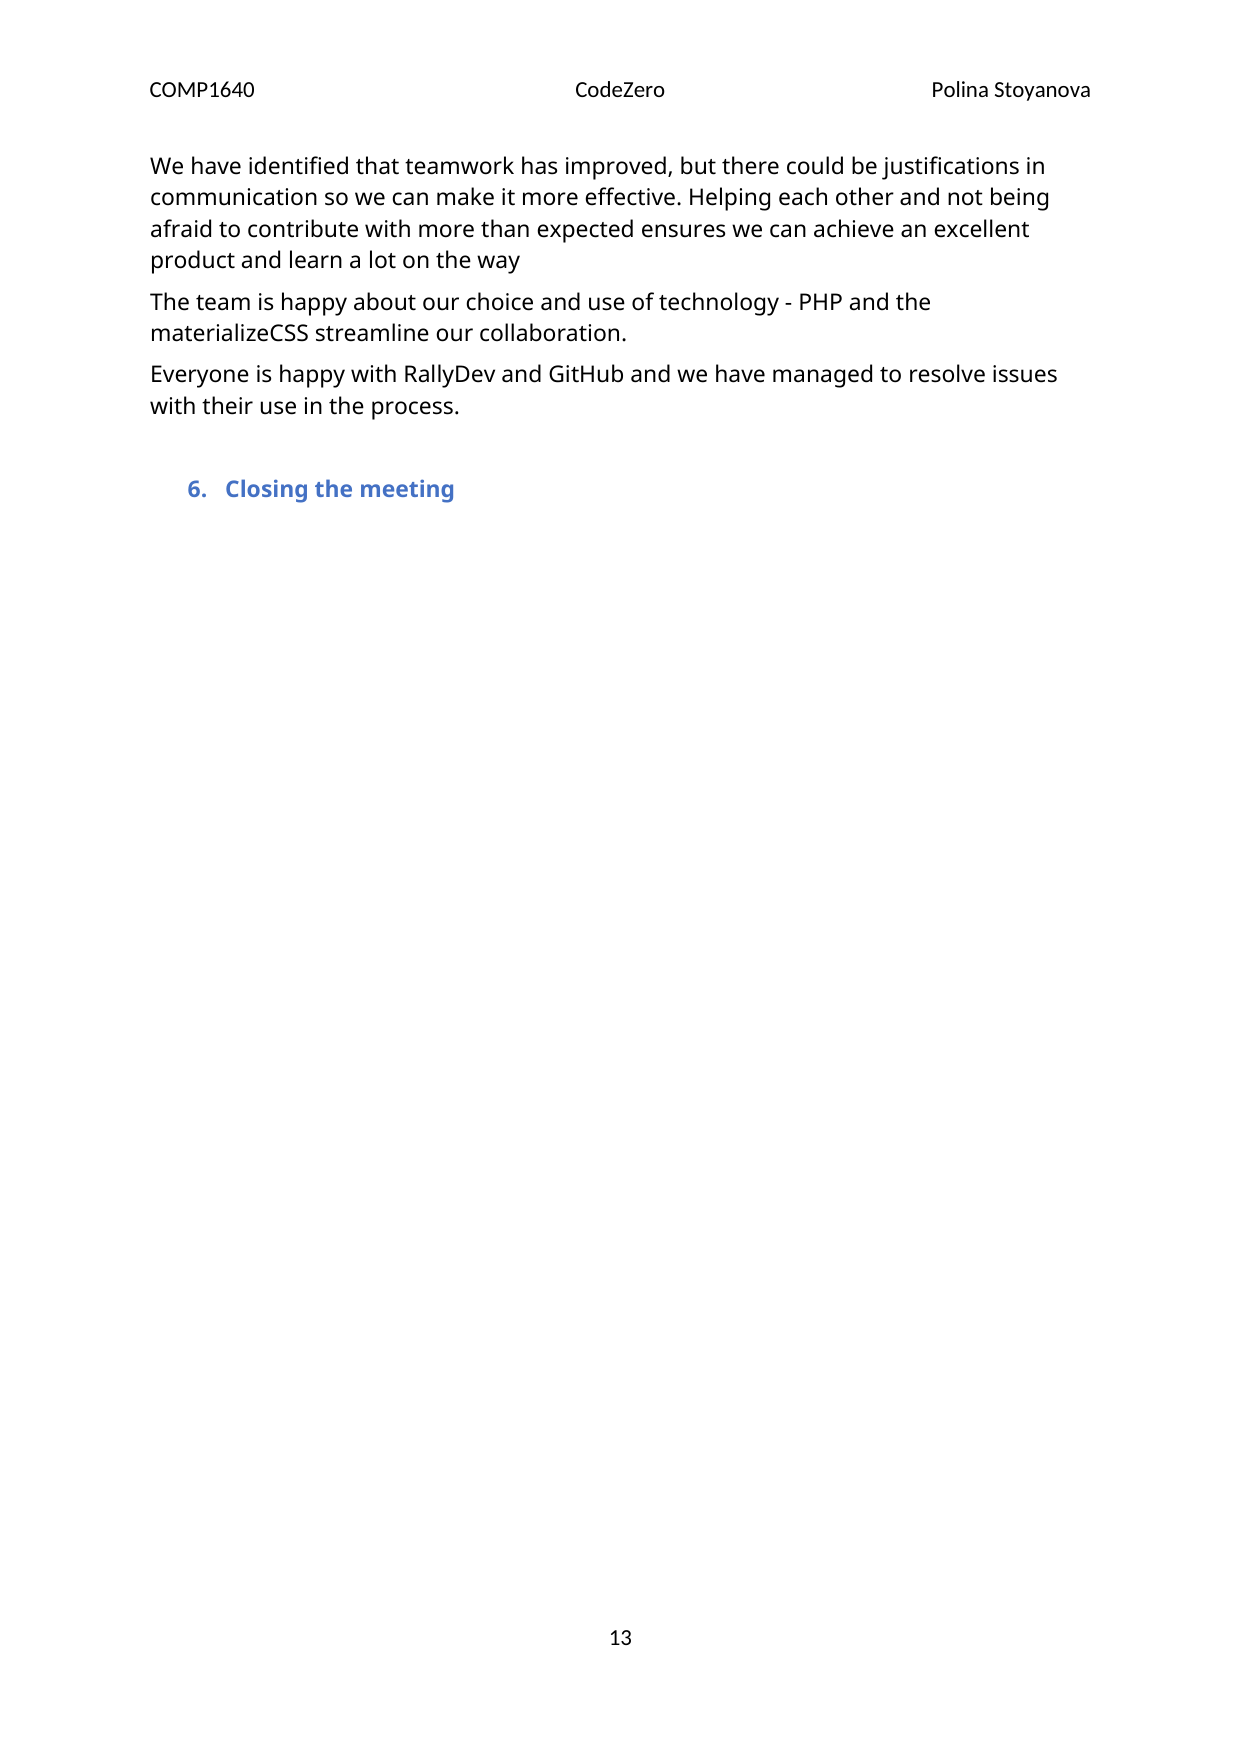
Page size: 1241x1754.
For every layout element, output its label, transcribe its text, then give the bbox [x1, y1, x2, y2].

text Everyone is happy with RallyDev and GitHub and we have managed to resolve issues with their use in the process. [150, 358, 1090, 421]
text The team is happy about our choice and use of technology - PHP and the materializeCSS streamline our collaboration. [150, 285, 1090, 348]
list Closing the meeting [187, 473, 1090, 504]
